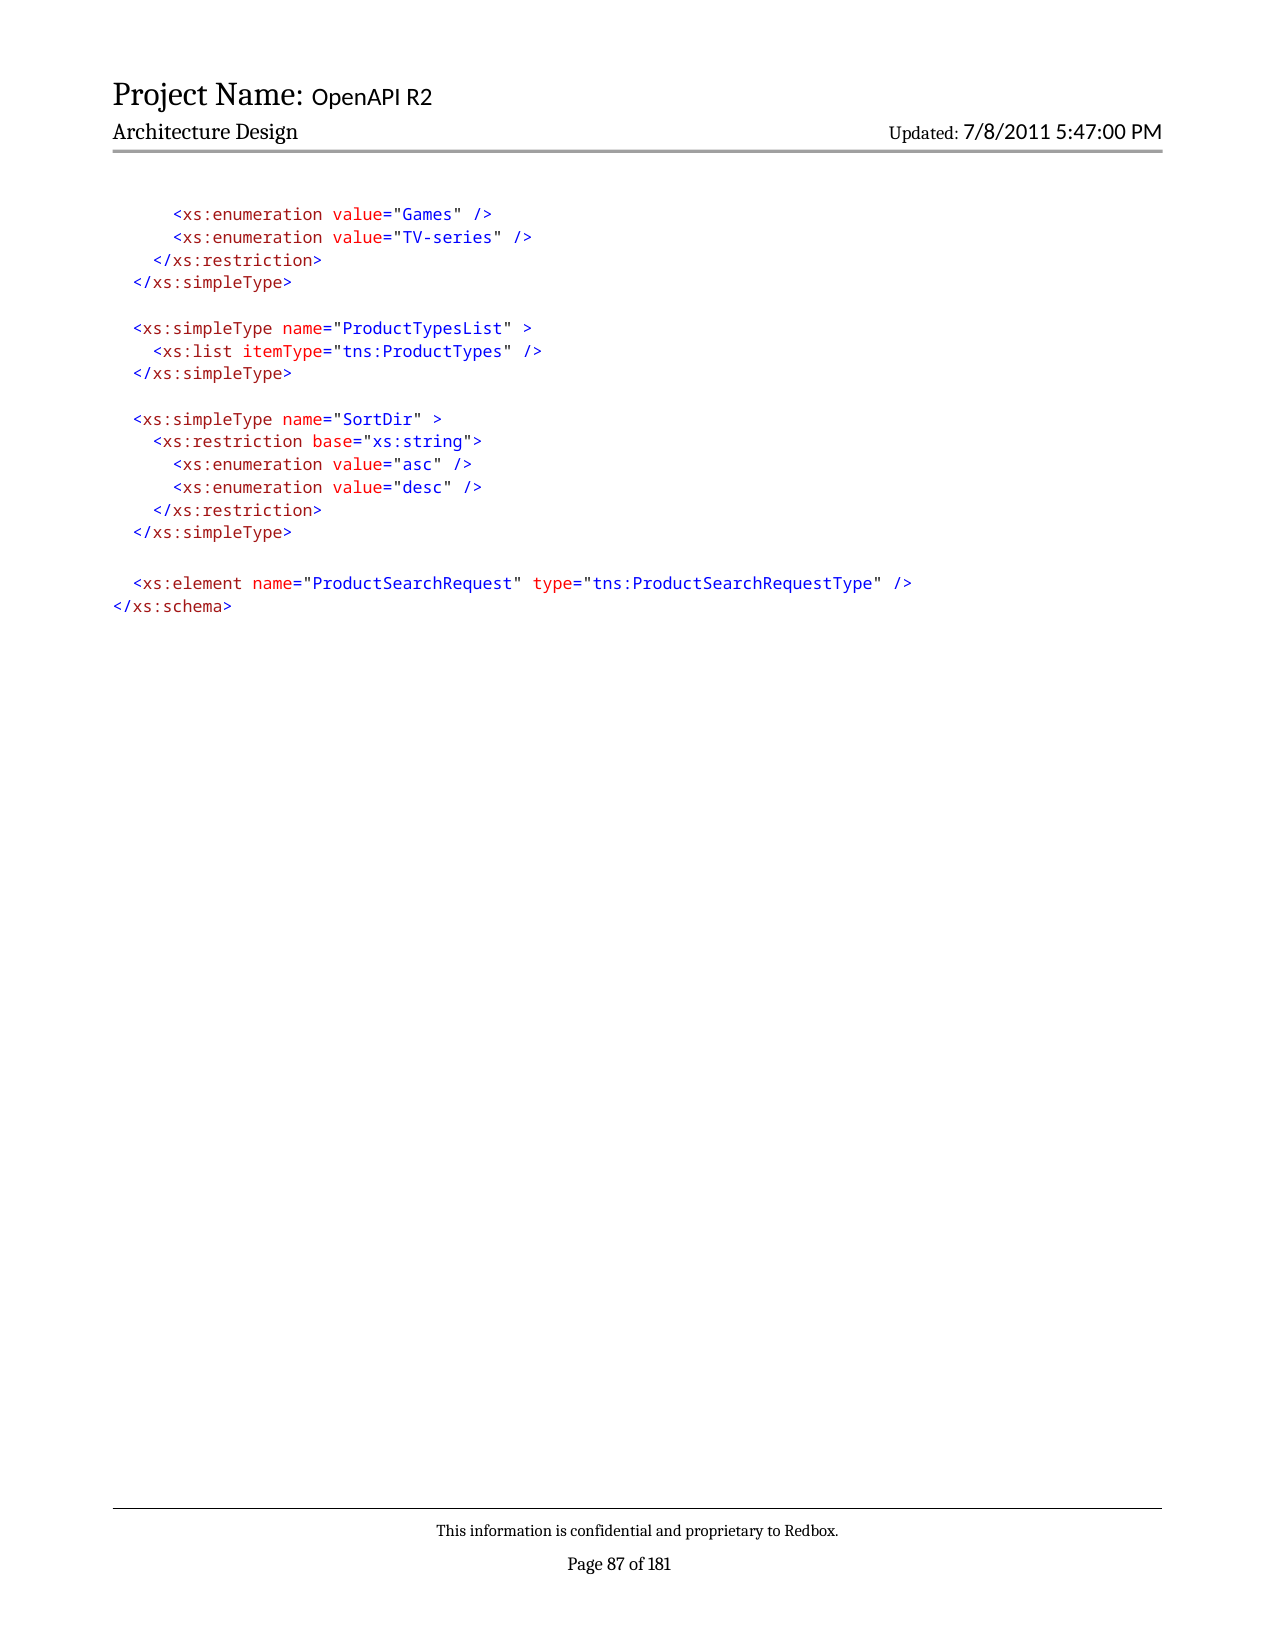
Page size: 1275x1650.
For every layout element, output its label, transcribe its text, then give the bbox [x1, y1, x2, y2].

text <xs:enumeration value="TV-series" /> [112, 226, 1162, 248]
text </xs:simpleType> [112, 271, 1162, 294]
text <xs:element name="ProductSearchRequest" type="tns:ProductSearchRequestType" /> [112, 572, 1162, 594]
text <xs:list itemType="tns:ProductTypes" /> [112, 339, 1162, 362]
text <xs:restriction base="xs:string"> [112, 430, 1162, 453]
text </xs:restriction> [112, 248, 1162, 271]
text <xs:simpleType name="ProductTypesList" > [112, 316, 1162, 339]
text </xs:simpleType> [112, 521, 1162, 543]
text </xs:schema> [112, 594, 1162, 617]
text <xs:enumeration value="Games" /> [112, 203, 1162, 226]
text </xs:simpleType> [112, 362, 1162, 384]
text <xs:enumeration value="desc" /> [112, 475, 1162, 498]
text </xs:restriction> [112, 498, 1162, 521]
text <xs:enumeration value="asc" /> [112, 453, 1162, 475]
text <xs:simpleType name="SortDir" > [112, 407, 1162, 430]
